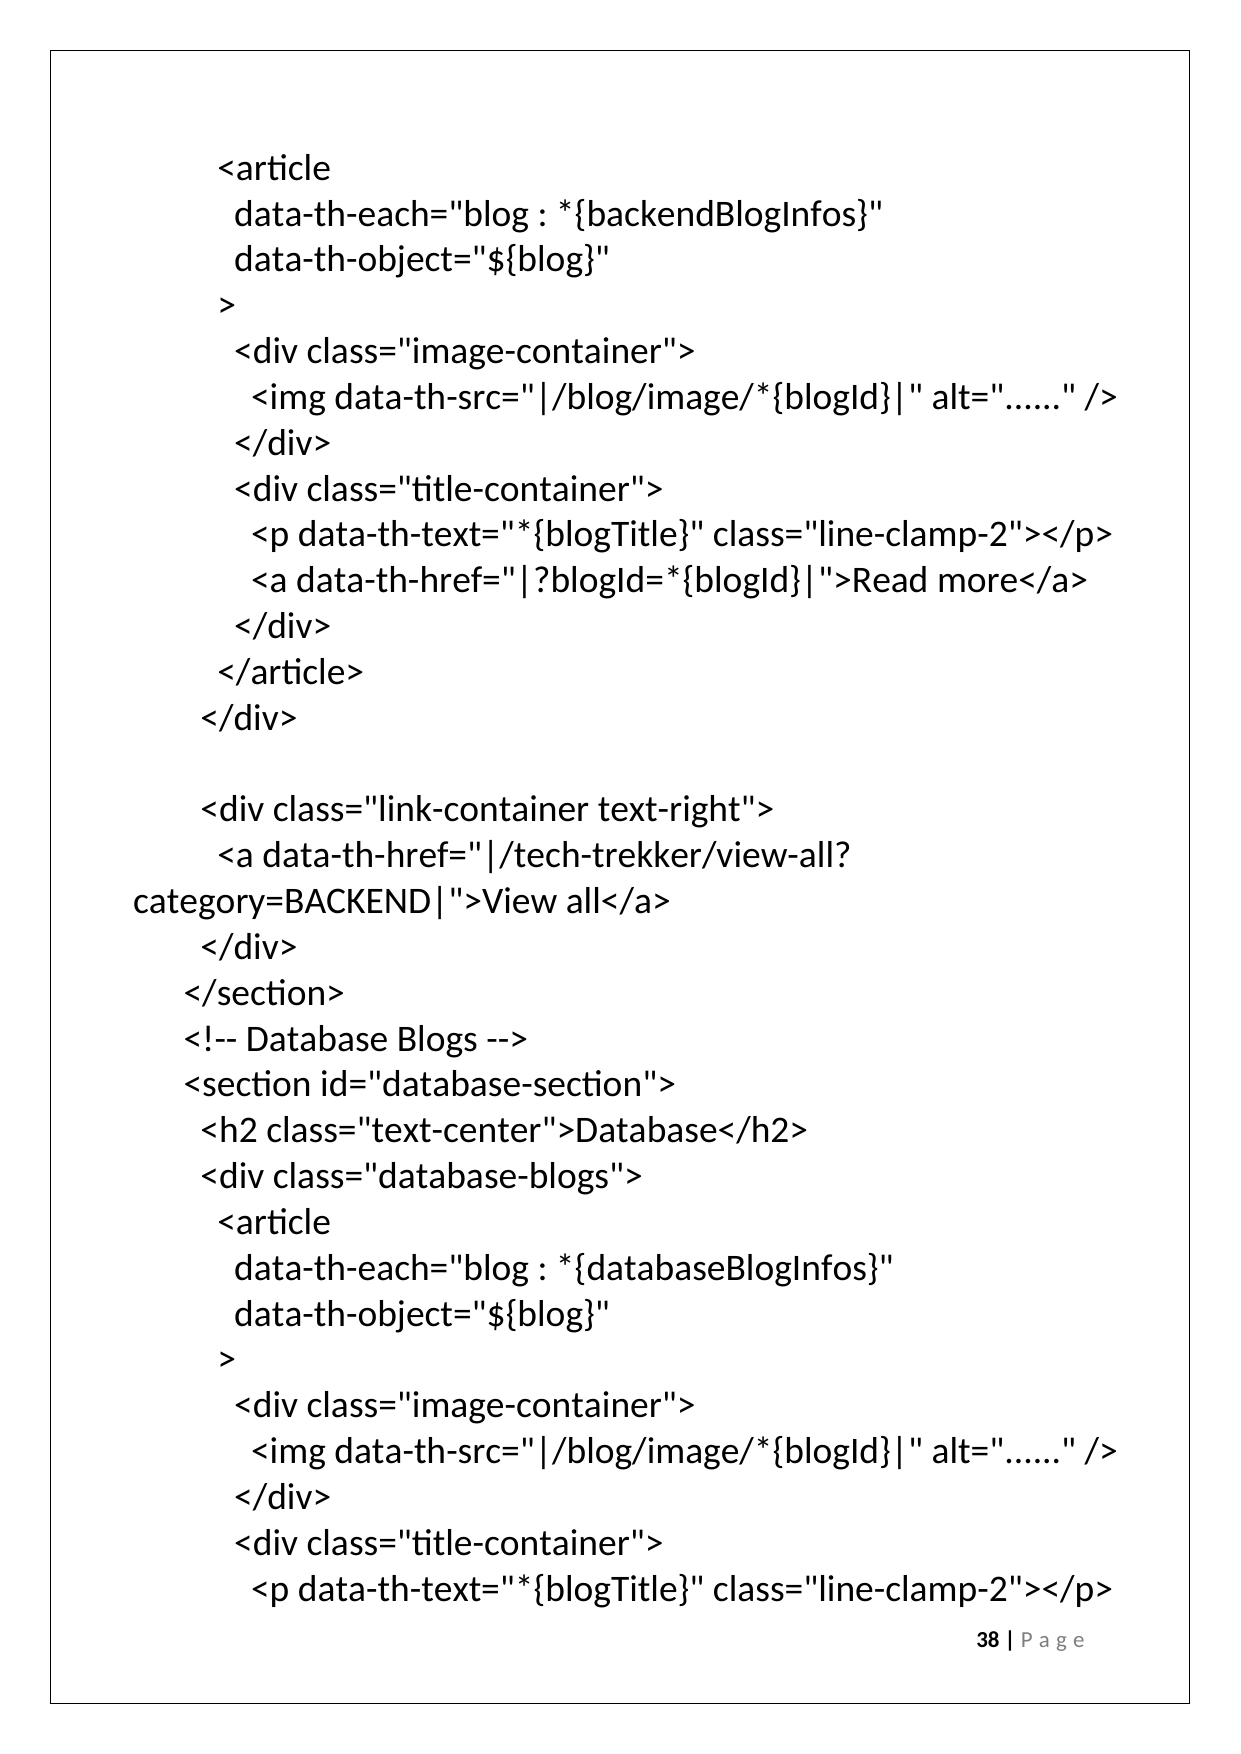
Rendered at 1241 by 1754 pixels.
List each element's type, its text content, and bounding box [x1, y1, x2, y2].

text <p data-th-text="*{blogTitle}" class="line-clamp-2"></p> [133, 1564, 1166, 1610]
text </div> [133, 419, 1166, 464]
text data-th-each="blog : *{databaseBlogInfos}" [133, 1244, 1166, 1289]
text <div class="title-container"> [133, 464, 1166, 510]
text <!-- Database Blogs --> [133, 1014, 1166, 1060]
text <div class="image-container"> [133, 327, 1166, 373]
text </div> [133, 602, 1166, 648]
text data-th-object="${blog}" [133, 1289, 1166, 1335]
text <article [133, 144, 1166, 189]
text <img data-th-src="|/blog/image/*{blogId}|" alt="......" /> [133, 1427, 1166, 1473]
text </section> [133, 969, 1166, 1014]
text <div class="link-container text-right"> [133, 785, 1166, 831]
text > [133, 281, 1166, 327]
text <img data-th-src="|/blog/image/*{blogId}|" alt="......" /> [133, 373, 1166, 419]
text <article [133, 1198, 1166, 1244]
text </div> [133, 1473, 1166, 1519]
text <div class="database-blogs"> [133, 1152, 1166, 1198]
text > [133, 1335, 1166, 1381]
text <p data-th-text="*{blogTitle}" class="line-clamp-2"></p> [133, 510, 1166, 556]
text data-th-object="${blog}" [133, 235, 1166, 281]
text <div class="title-container"> [133, 1519, 1166, 1564]
text <a data-th-href="|?blogId=*{blogId}|">Read more</a> [133, 556, 1166, 602]
text <div class="image-container"> [133, 1381, 1166, 1427]
text </article> [133, 648, 1166, 694]
text <a data-th-href="|/tech-trekker/view-all?category=BACKEND|">View all</a> [133, 831, 1166, 923]
text </div> [133, 923, 1166, 969]
text <section id="database-section"> [133, 1060, 1166, 1106]
text data-th-each="blog : *{backendBlogInfos}" [133, 189, 1166, 235]
text </div> [133, 694, 1166, 739]
text <h2 class="text-center">Database</h2> [133, 1106, 1166, 1152]
